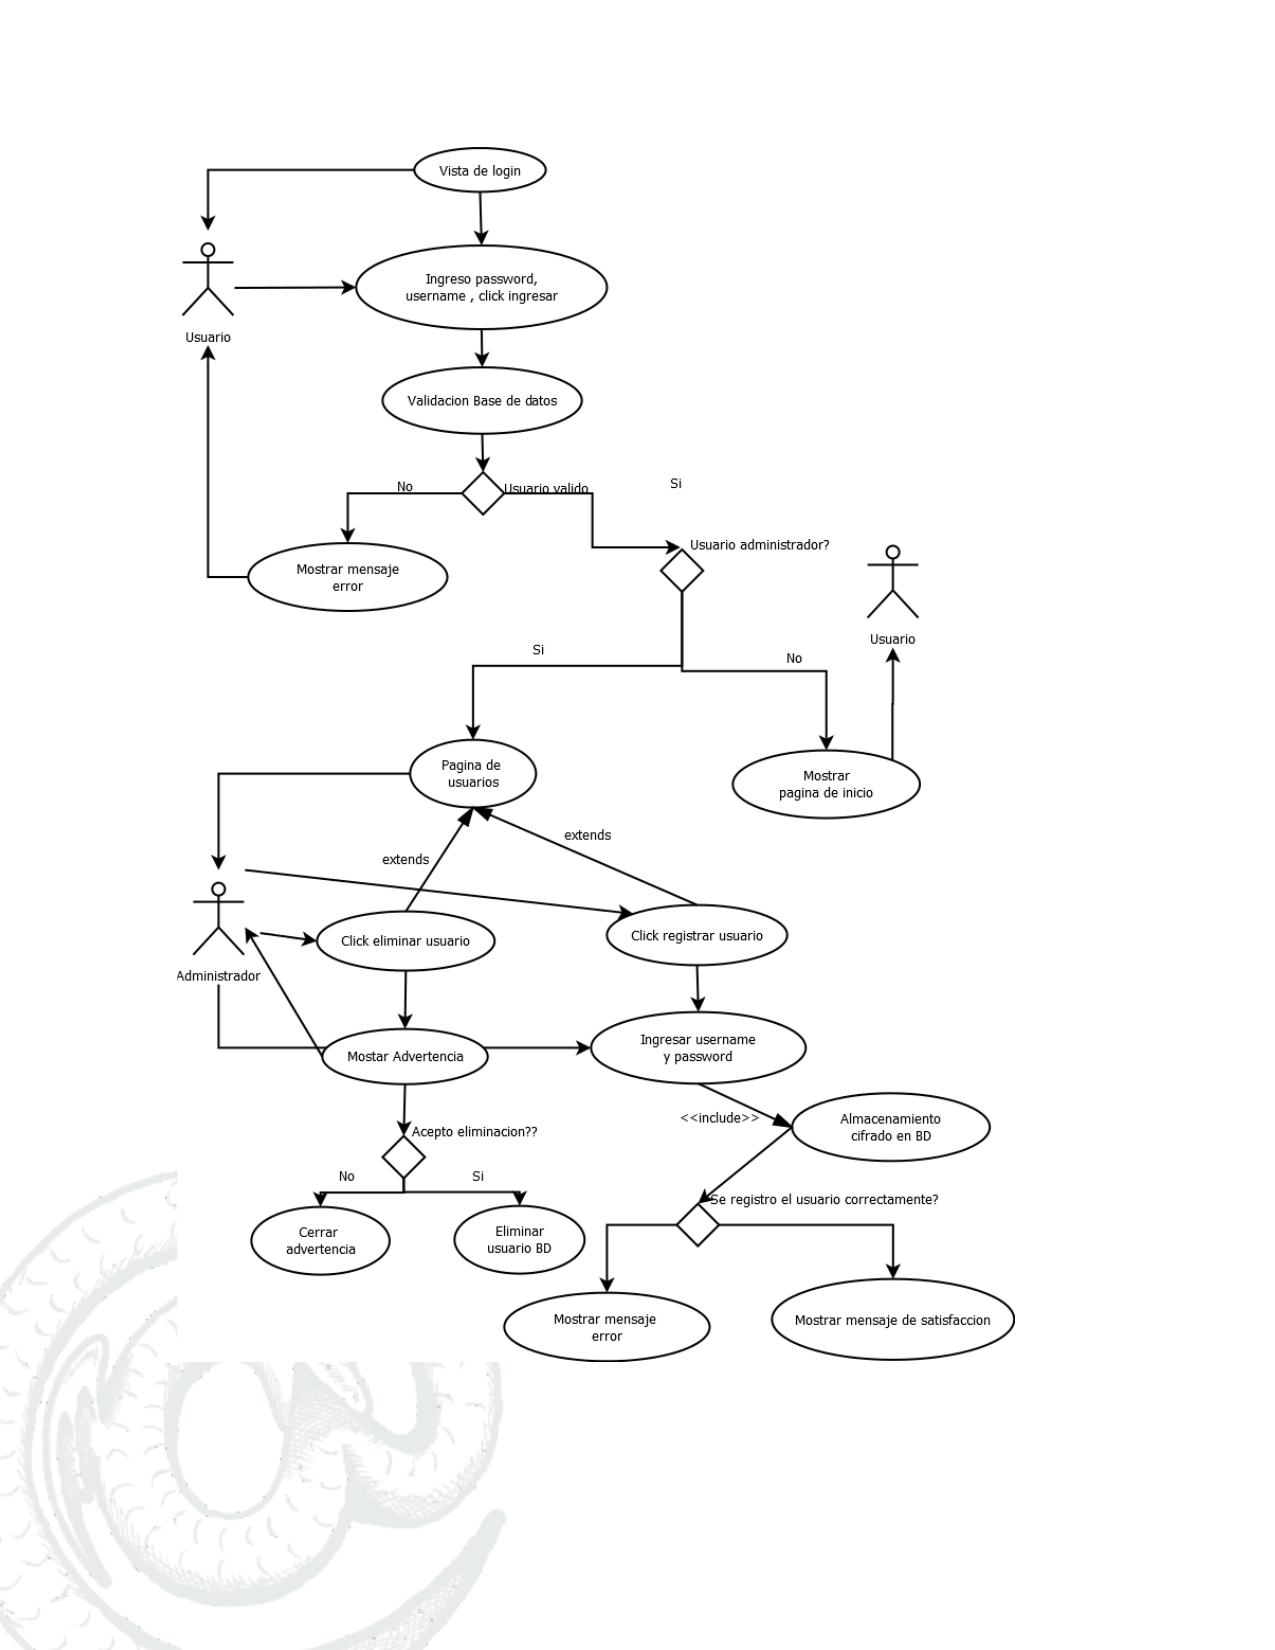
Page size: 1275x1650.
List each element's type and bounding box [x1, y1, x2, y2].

picture [0, 147, 1015, 1650]
